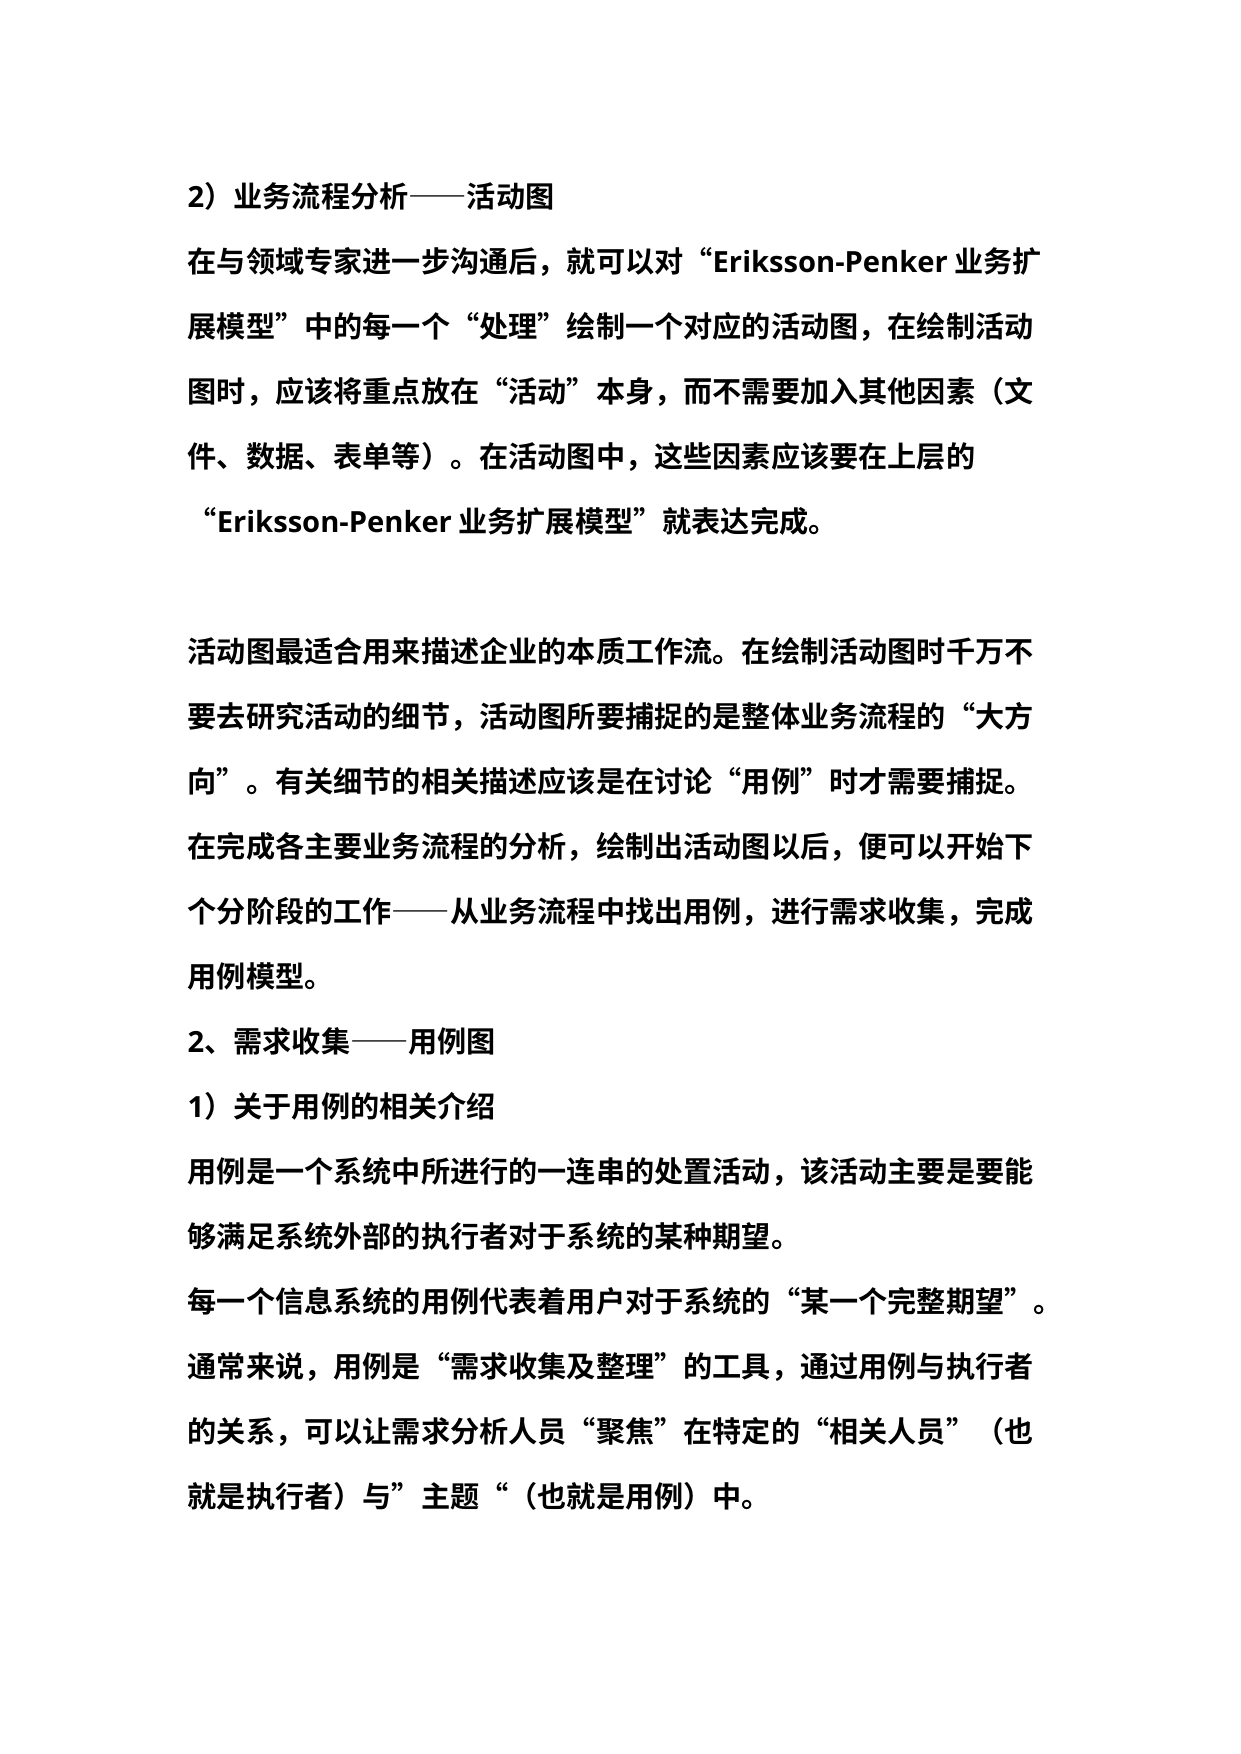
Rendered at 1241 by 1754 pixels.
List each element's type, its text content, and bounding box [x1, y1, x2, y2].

text 用例是一个系统中所进行的一连串的处置活动，该活动主要是要能够满足系统外部的执行者对于系统的某种期望。 每一个信息系统的用例代表着用户对于系统的“某一个完整期望”。 通常来说，用例是“需求收集及整理”的工具，通过用例与执行者的关系，可以让需求分析人员“聚焦”在特定的“相关人员”（也就是执行者）与”主题“（也就是用例）中。 [187, 1137, 1053, 1527]
subtitle 2、需求收集——用例图 [187, 1007, 1053, 1072]
text 活动图最适合用来描述企业的本质工作流。在绘制活动图时千万不要去研究活动的细节，活动图所要捕捉的是整体业务流程的“大方向”。有关细节的相关描述应该是在讨论“用例”时才需要捕捉。 [187, 617, 1053, 812]
subtitle 1）关于用例的相关介绍 [187, 1072, 1053, 1137]
subtitle 2）业务流程分析——活动图 [187, 162, 1053, 227]
text 在完成各主要业务流程的分析，绘制出活动图以后，便可以开始下个分阶段的工作——从业务流程中找出用例，进行需求收集，完成用例模型。 [187, 812, 1053, 1007]
text 在与领域专家进一步沟通后，就可以对“Eriksson-Penker业务扩展模型”中的每一个“处理”绘制一个对应的活动图，在绘制活动图时，应该将重点放在“活动”本身，而不需要加入其他因素（文件、数据、表单等）。在活动图中，这些因素应该要在上层的“Eriksson-Penker业务扩展模型”就表达完成。 [187, 227, 1053, 552]
